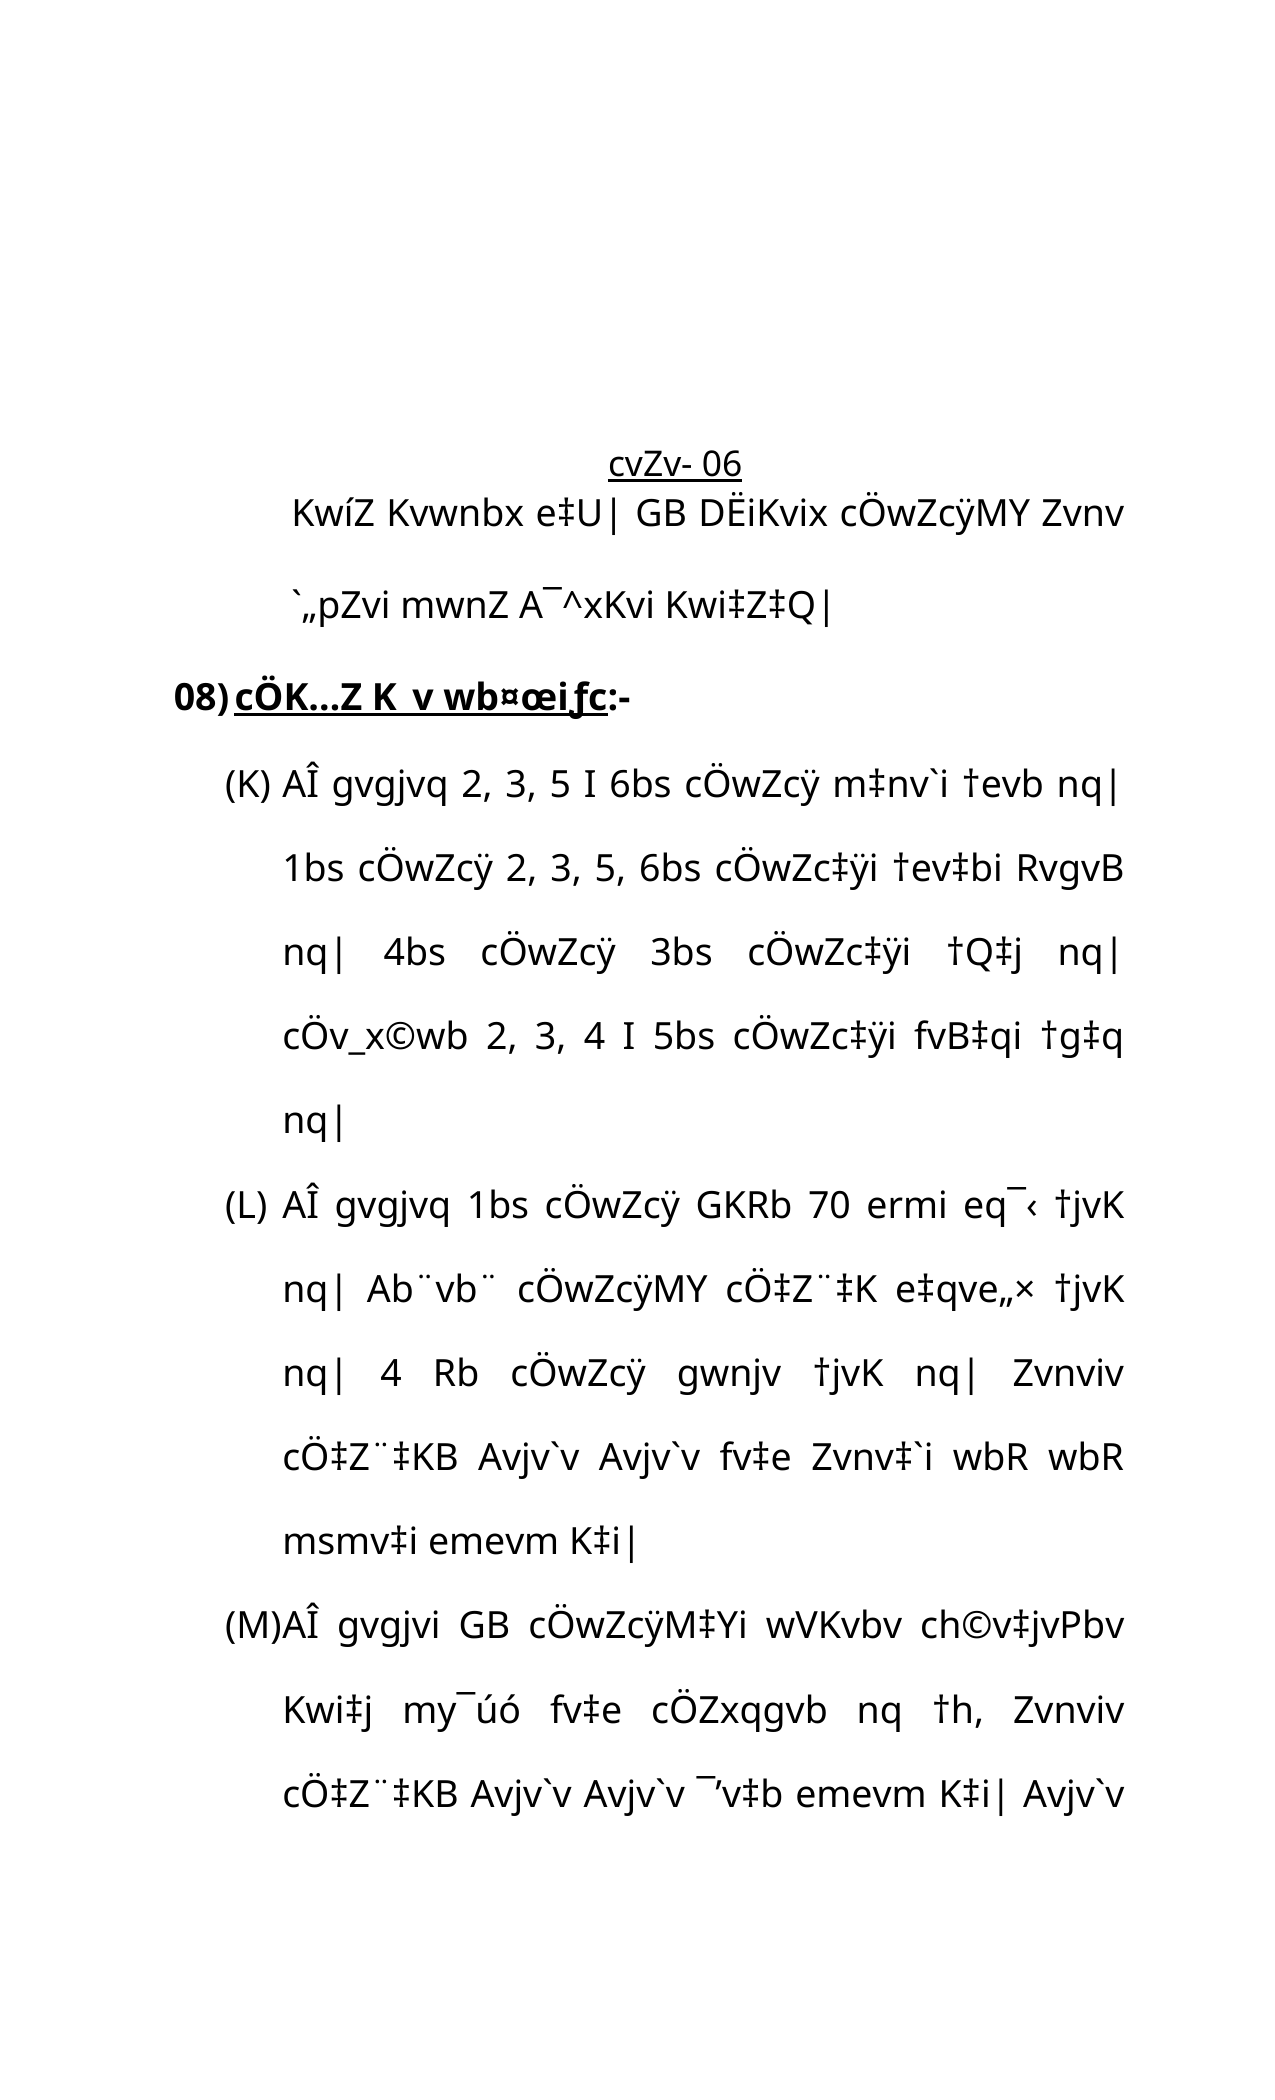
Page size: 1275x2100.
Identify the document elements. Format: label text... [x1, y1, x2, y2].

list AÎ gvgjvq 1bs cÖwZcÿ GKRb 70 ermi eq¯‹ †jvK nq| Ab¨vb¨ cÖwZcÿMY cÖ‡Z¨‡K e‡qve„× †jvK nq| 4 Rb cÖwZcÿ gwnjv †jvK nq| Zvnviv cÖ‡Z¨‡KB Avjv`v Avjv`v fv‡e Zvnv‡`i wbR wbR msmv‡i emevm K‡i| [225, 1178, 1125, 1566]
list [225, 1599, 1125, 1818]
list cÖK…Z K_v wb¤œiƒc:- [173, 670, 1125, 721]
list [229, 487, 1125, 629]
list AÎ gvgjvq 2, 3, 5 I 6bs cÖwZcÿ m‡nv`i †evb nq| 1bs cÖwZcÿ 2, 3, 5, 6bs cÖwZc‡ÿi †ev‡bi RvgvB nq| 4bs cÖwZcÿ 3bs cÖwZc‡ÿi †Q‡j nq| cÖv_x©wb 2, 3, 4 I 5bs cÖwZc‡ÿi fvB‡qi †g‡q nq| [225, 757, 1125, 1145]
